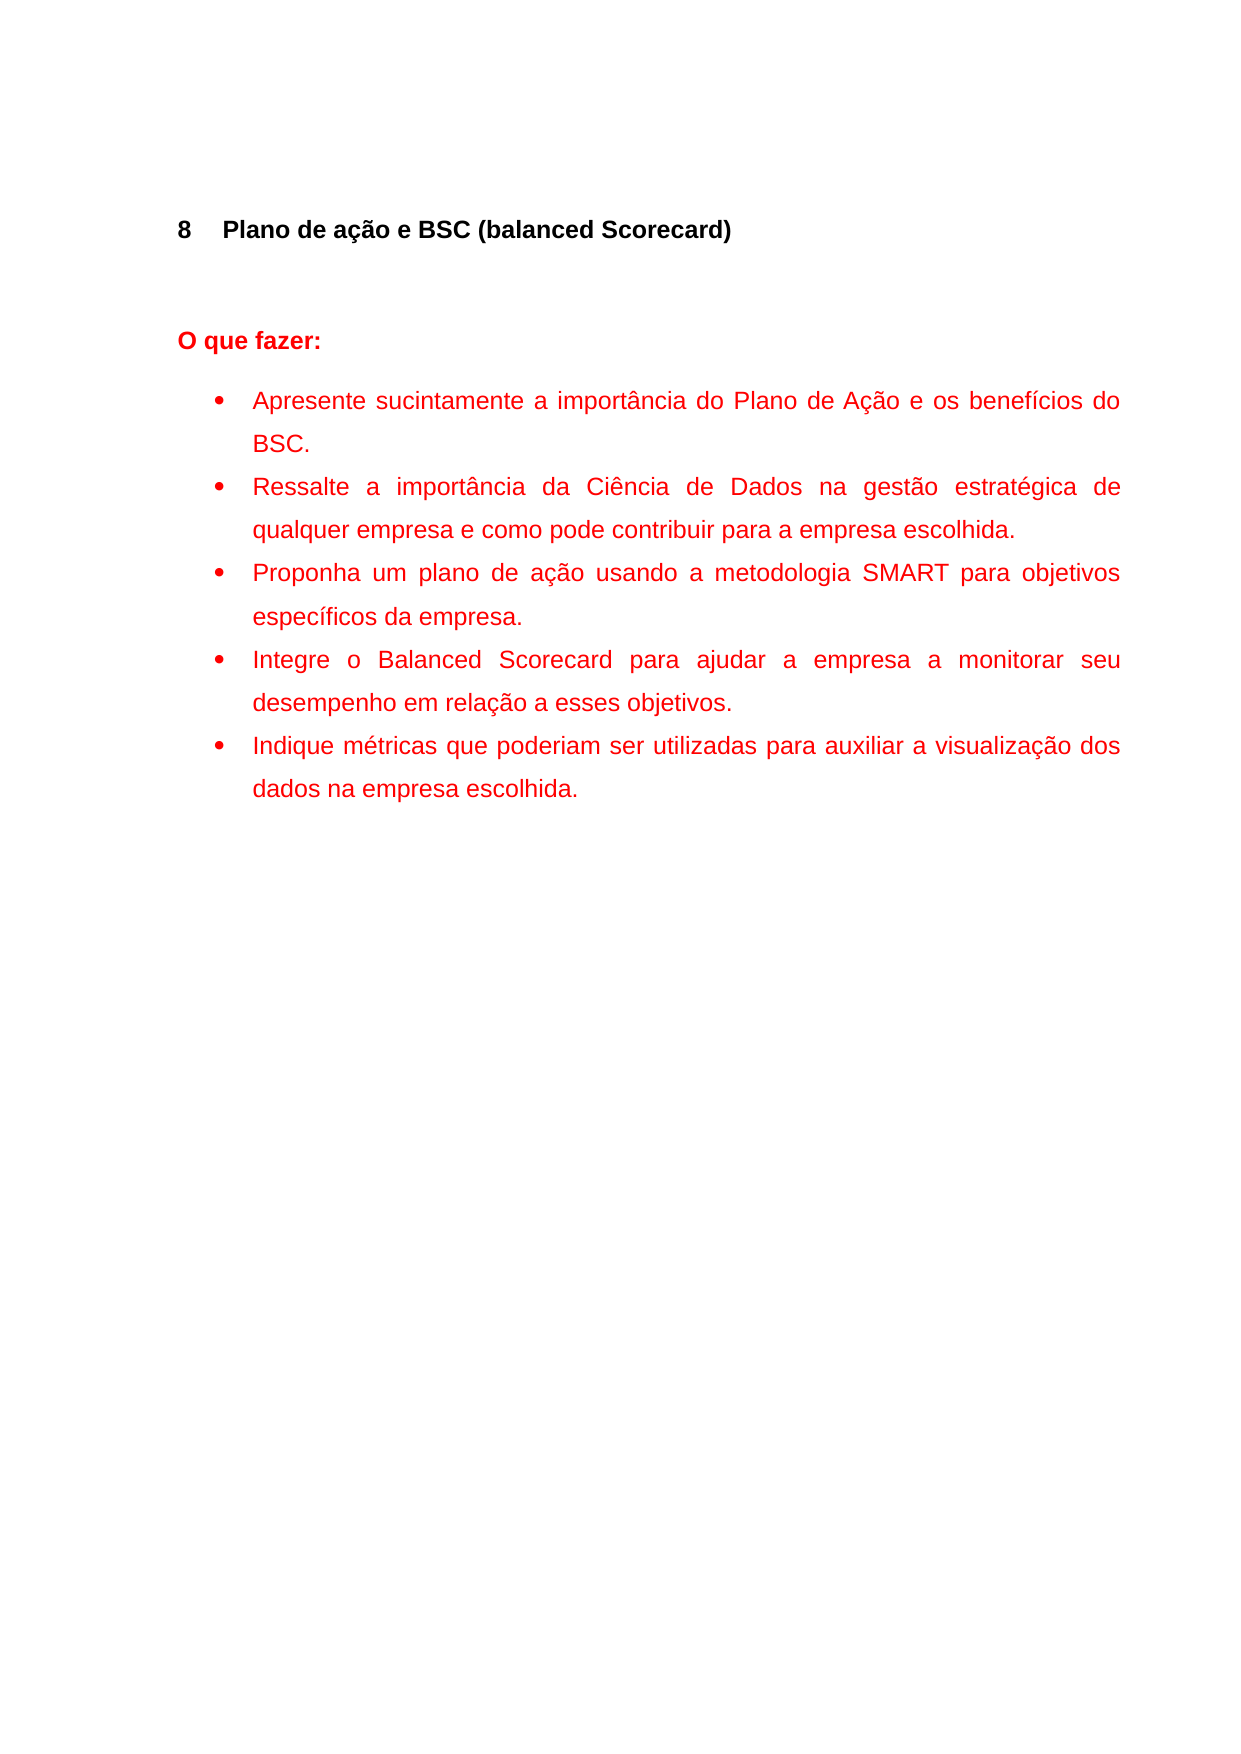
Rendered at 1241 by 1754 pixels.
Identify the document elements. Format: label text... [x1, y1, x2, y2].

list Ressalte a importância da Ciência de Dados na gestão estratégica de qualquer empresa e como pode contribuir para a empresa escolhida. [215, 472, 1122, 544]
subtitle Plano de ação e BSC (balanced Scorecard) [177, 215, 1122, 243]
text O que fazer: [177, 326, 1122, 355]
list Apresente sucintamente a importância do Plano de Ação e os benefícios do BSC. [215, 386, 1122, 458]
list Indique métricas que poderiam ser utilizadas para auxiliar a visualização dos dados na empresa escolhida. [215, 731, 1122, 803]
list Proponha um plano de ação usando a metodologia SMART para objetivos específicos da empresa. [215, 558, 1122, 630]
list Integre o Balanced Scorecard para ajudar a empresa a monitorar seu desempenho em relação a esses objetivos. [215, 645, 1122, 717]
